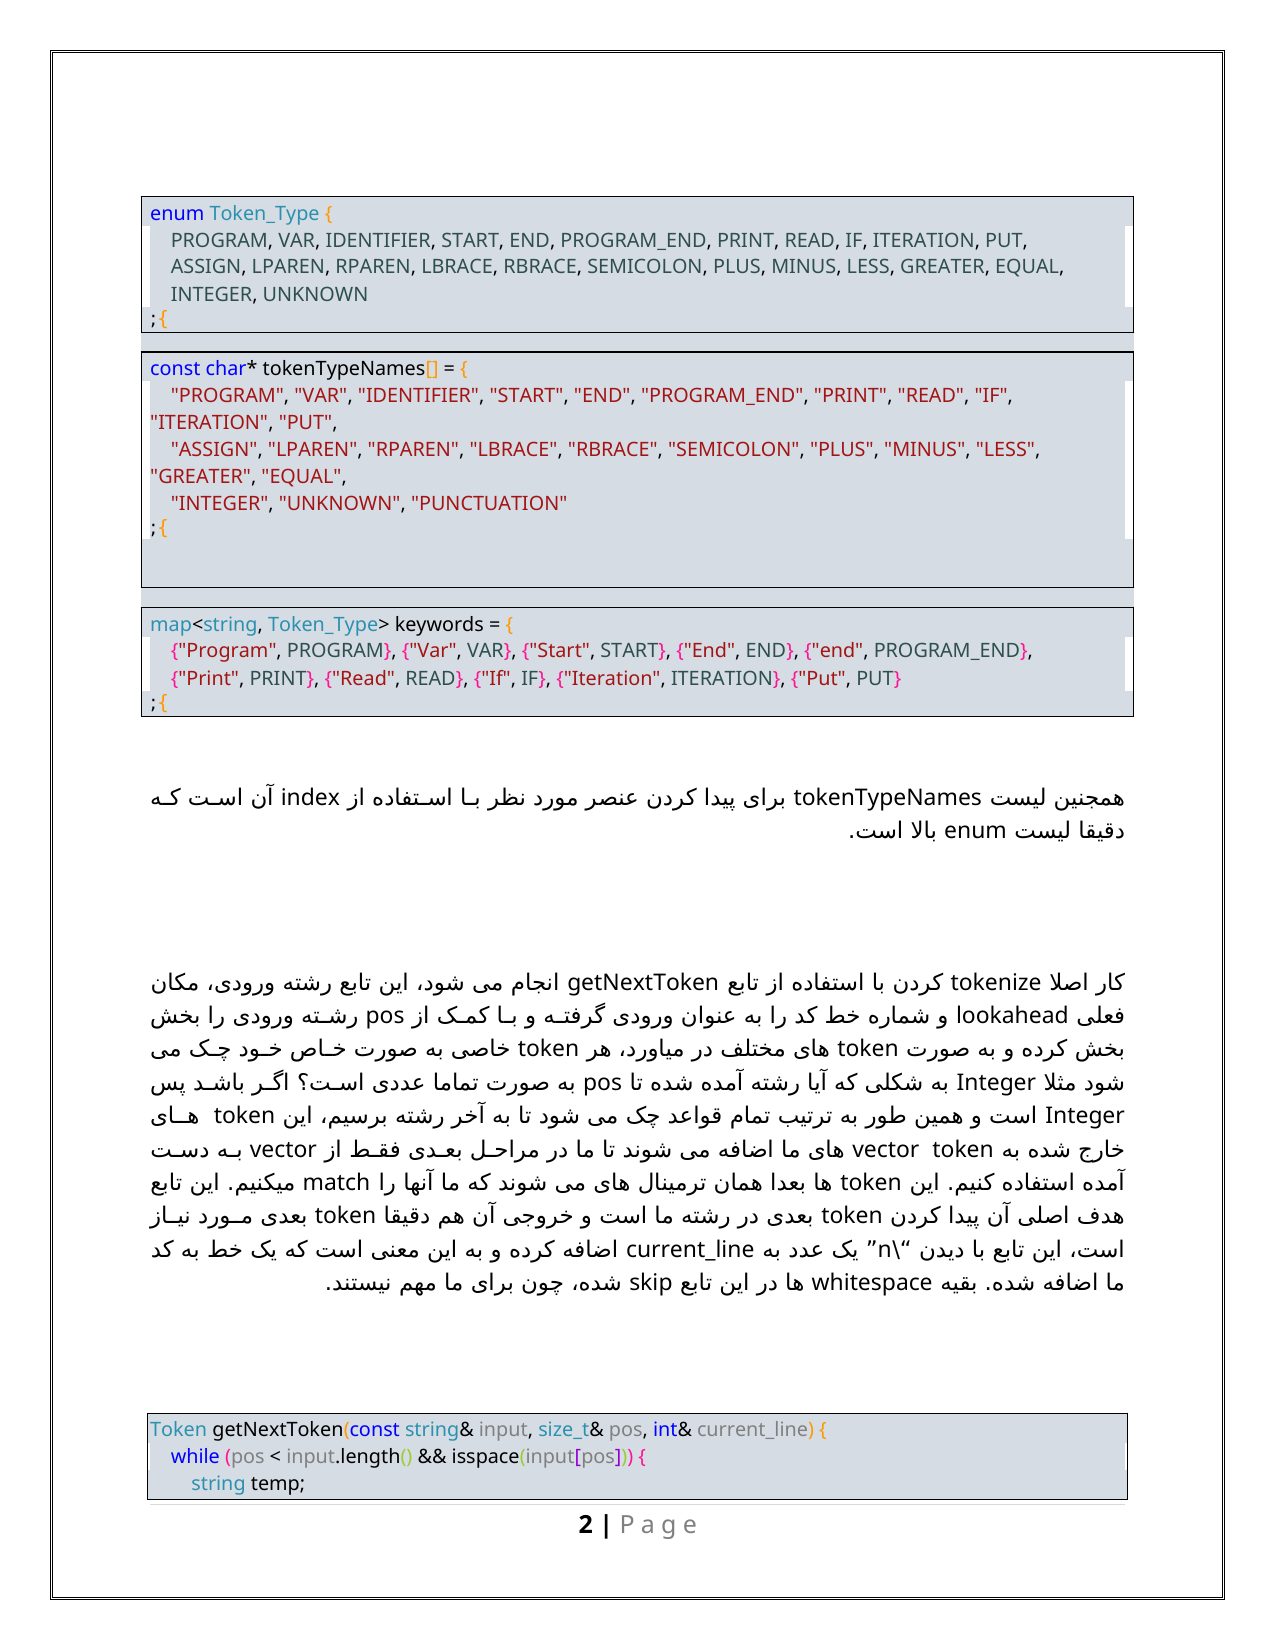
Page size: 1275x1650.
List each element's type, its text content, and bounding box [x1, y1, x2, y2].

text string temp; [148, 1467, 1127, 1499]
text INTEGER, UNKNOWN [150, 280, 1125, 304]
text }; [142, 304, 1133, 332]
text while (pos < input.length() && isspace(input[pos])) { [150, 1443, 1125, 1467]
text const char* tokenTypeNames[] = { [142, 353, 1133, 381]
text همجنین لیست tokenTypeNames برای پیدا کردن عنصر مورد نظر با استفاده از index آن است که دقیقا لیست enum بالا است. [150, 781, 1125, 846]
text "PROGRAM", "VAR", "IDENTIFIER", "START", "END", "PROGRAM_END", "PRINT", "READ", "IF", "ITERATION", "PUT", [150, 381, 1125, 435]
text "INTEGER", "UNKNOWN", "PUNCTUATION" [150, 489, 1125, 516]
text }; [150, 516, 1125, 539]
text PROGRAM, VAR, IDENTIFIER, START, END, PROGRAM_END, PRINT, READ, IF, ITERATION, PUT, [150, 226, 1125, 253]
text کار اصلا tokenize کردن با استفاده از تابع getNextToken انجام می شود، این تابع رشته ورودی، مکان فعلی lookahead و شماره خط کد را به عنوان ورودی گرفته و با کمک از pos رشته ورودی را بخش بخش کرده و به صورت token های مختلف در میاورد، هر token خاصی به صورت خاص خود چک می شود مثلا Integer به شکلی که آیا رشته آمده شده تا pos به صورت تماما عددی است؟ اگر باشد پس Integer است و همین طور به ترتیب تمام قواعد چک می شود تا به آخر رشته برسیم، این token های خارج شده به vector token های ما اضافه می شوند تا ما در مراحل بعدی فقط از vector به دست آمده استفاده کنیم. این token ها بعدا همان ترمینال های می شوند که ما آنها را match میکنیم. این تابع هدف اصلی آن پیدا کردن token بعدی در رشته ما است و خروجی آن هم دقیقا token بعدی مورد نیاز است، این تابع با دیدن “\n” یک عدد به current_line اضافه کرده و به این معنی است که یک خط به کد ما اضافه شده. بقیه whitespace ها در این تابع skip شده، چون برای ما مهم نیستند. [150, 966, 1125, 1297]
text enum Token_Type { [142, 197, 1133, 226]
text map<string, Token_Type> keywords = { [142, 608, 1133, 637]
text }; [142, 688, 1133, 716]
text {"Program", PROGRAM}, {"Var", VAR}, {"Start", START}, {"End", END}, {"end", PROGRAM_END}, [150, 637, 1125, 664]
text {"Print", PRINT}, {"Read", READ}, {"If", IF}, {"Iteration", ITERATION}, {"Put", PUT} [150, 664, 1125, 688]
text "ASSIGN", "LPAREN", "RPAREN", "LBRACE", "RBRACE", "SEMICOLON", "PLUS", "MINUS", "LESS", "GREATER", "EQUAL", [150, 435, 1125, 489]
text ASSIGN, LPAREN, RPAREN, LBRACE, RBRACE, SEMICOLON, PLUS, MINUS, LESS, GREATER, EQUAL, [150, 253, 1125, 280]
text Token getNextToken(const string& input, size_t& pos, int& current_line) { [148, 1414, 1127, 1443]
